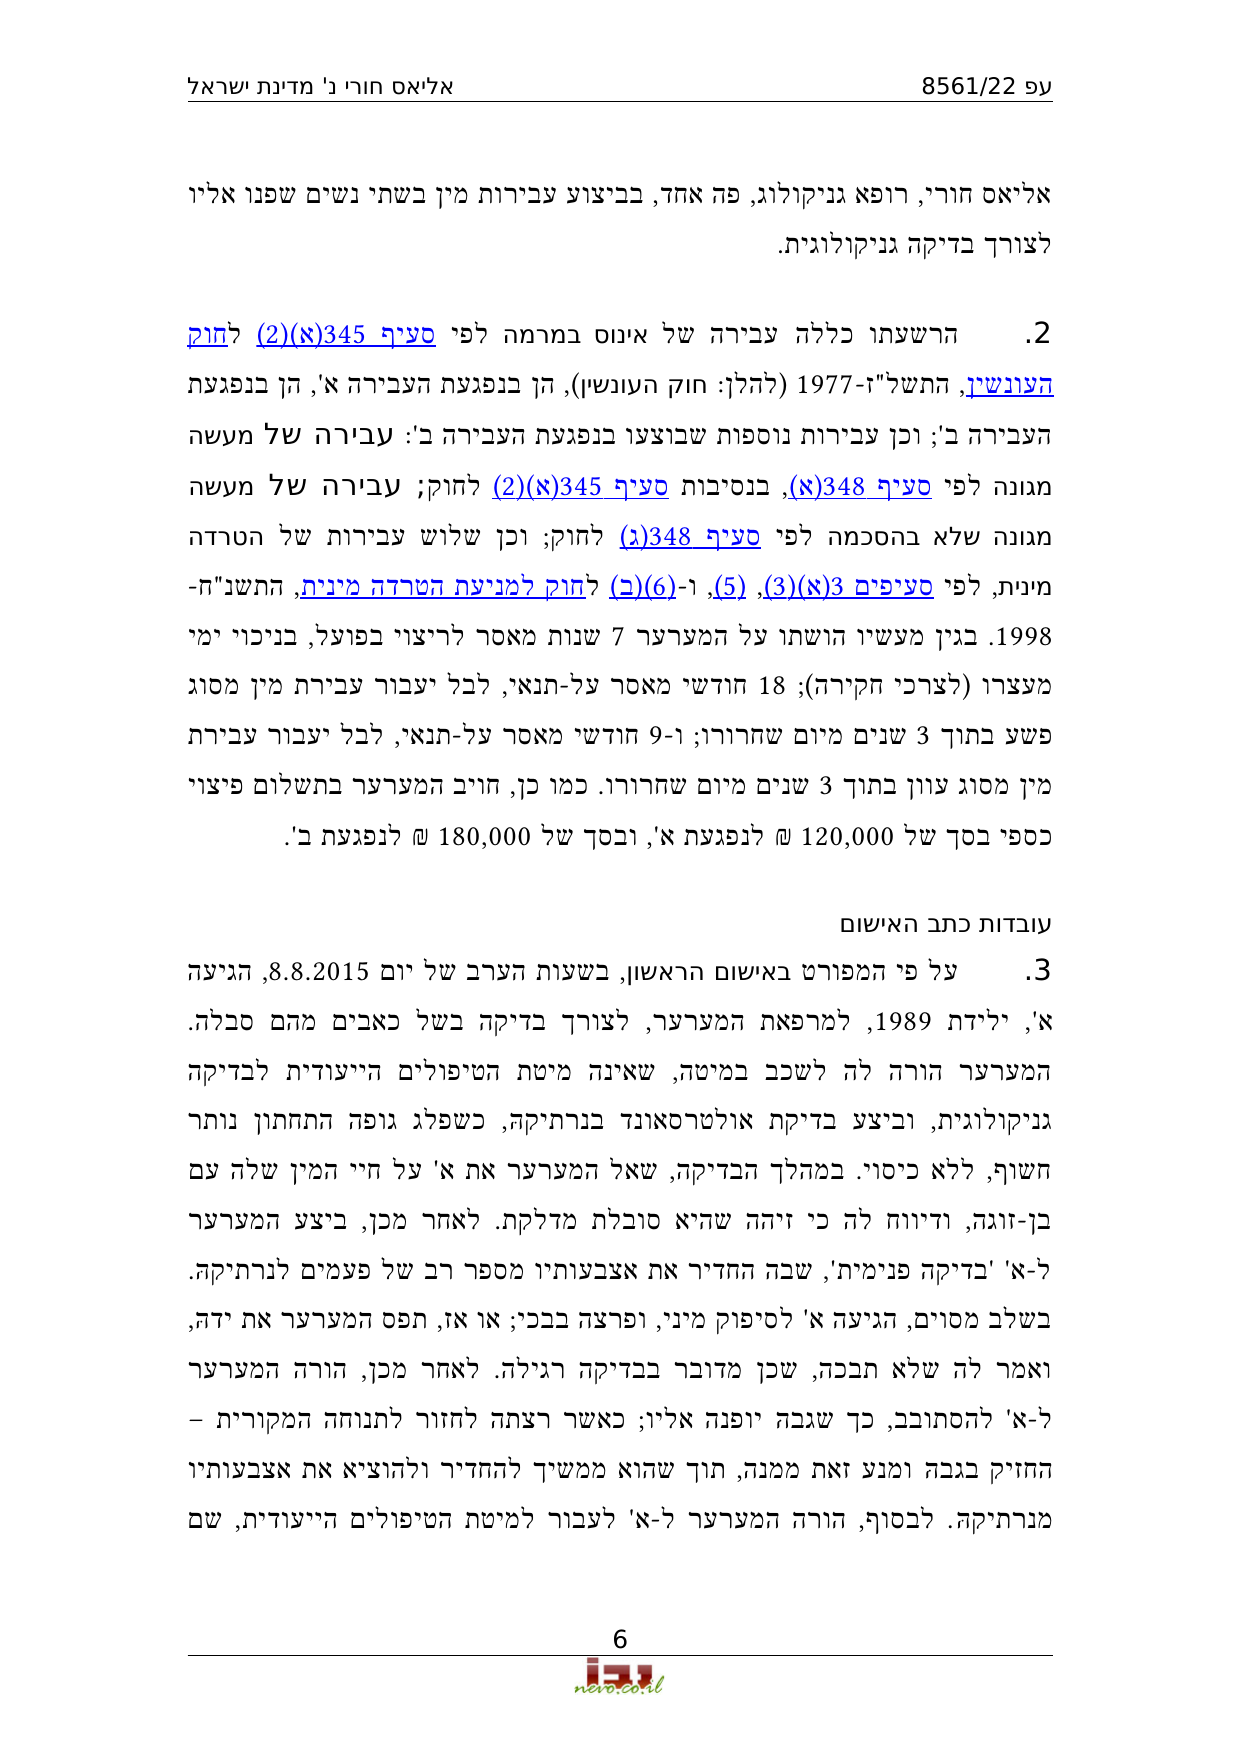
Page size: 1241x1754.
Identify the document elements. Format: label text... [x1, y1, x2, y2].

list הרשעתו כללה עבירה של אינוס במרמה לפי סעיף 345(א)(2) לחוק העונשין, התשל"ז-1977 (להלן: חוק העונשין), הן בנפגעת העבירה א', הן בנפגעת העבירה ב'; וכן עבירות נוספות שבוצעו בנפגעת העבירה ב': עבירה של מעשה מגונה לפי סעיף 348(א), בנסיבות סעיף 345(א)(2) לחוק; עבירה של מעשה מגונה שלא בהסכמה לפי סעיף 348(ג) לחוק; וכן שלוש עבירות של הטרדה מינית, לפי סעיפים 3(א)(3), (5), ו-(6)(ב) לחוק למניעת הטרדה מינית, התשנ"ח-1998. בגין מעשיו הושתו על המערער 7 שנות מאסר לריצוי בפועל, בניכוי ימי מעצרו (לצרכי חקירה); 18 חודשי מאסר על-תנאי, לבל יעבור עבירת מין מסוג פשע בתוך 3 שנים מיום שחרורו; ו-9 חודשי מאסר על-תנאי, לבל יעבור עבירת מין מסוג עוון בתוך 3 שנים מיום שחרורו. כמו כן, חויב המערער בתשלום פיצוי כספי בסך של 120,000 ₪ לנפגעת א', ובסך של 180,000 ₪ לנפגעת ב'. [187, 316, 1053, 853]
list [187, 953, 1053, 1535]
picture [574, 1657, 666, 1695]
text עובדות כתב האישום [187, 909, 1053, 939]
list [187, 177, 1053, 260]
